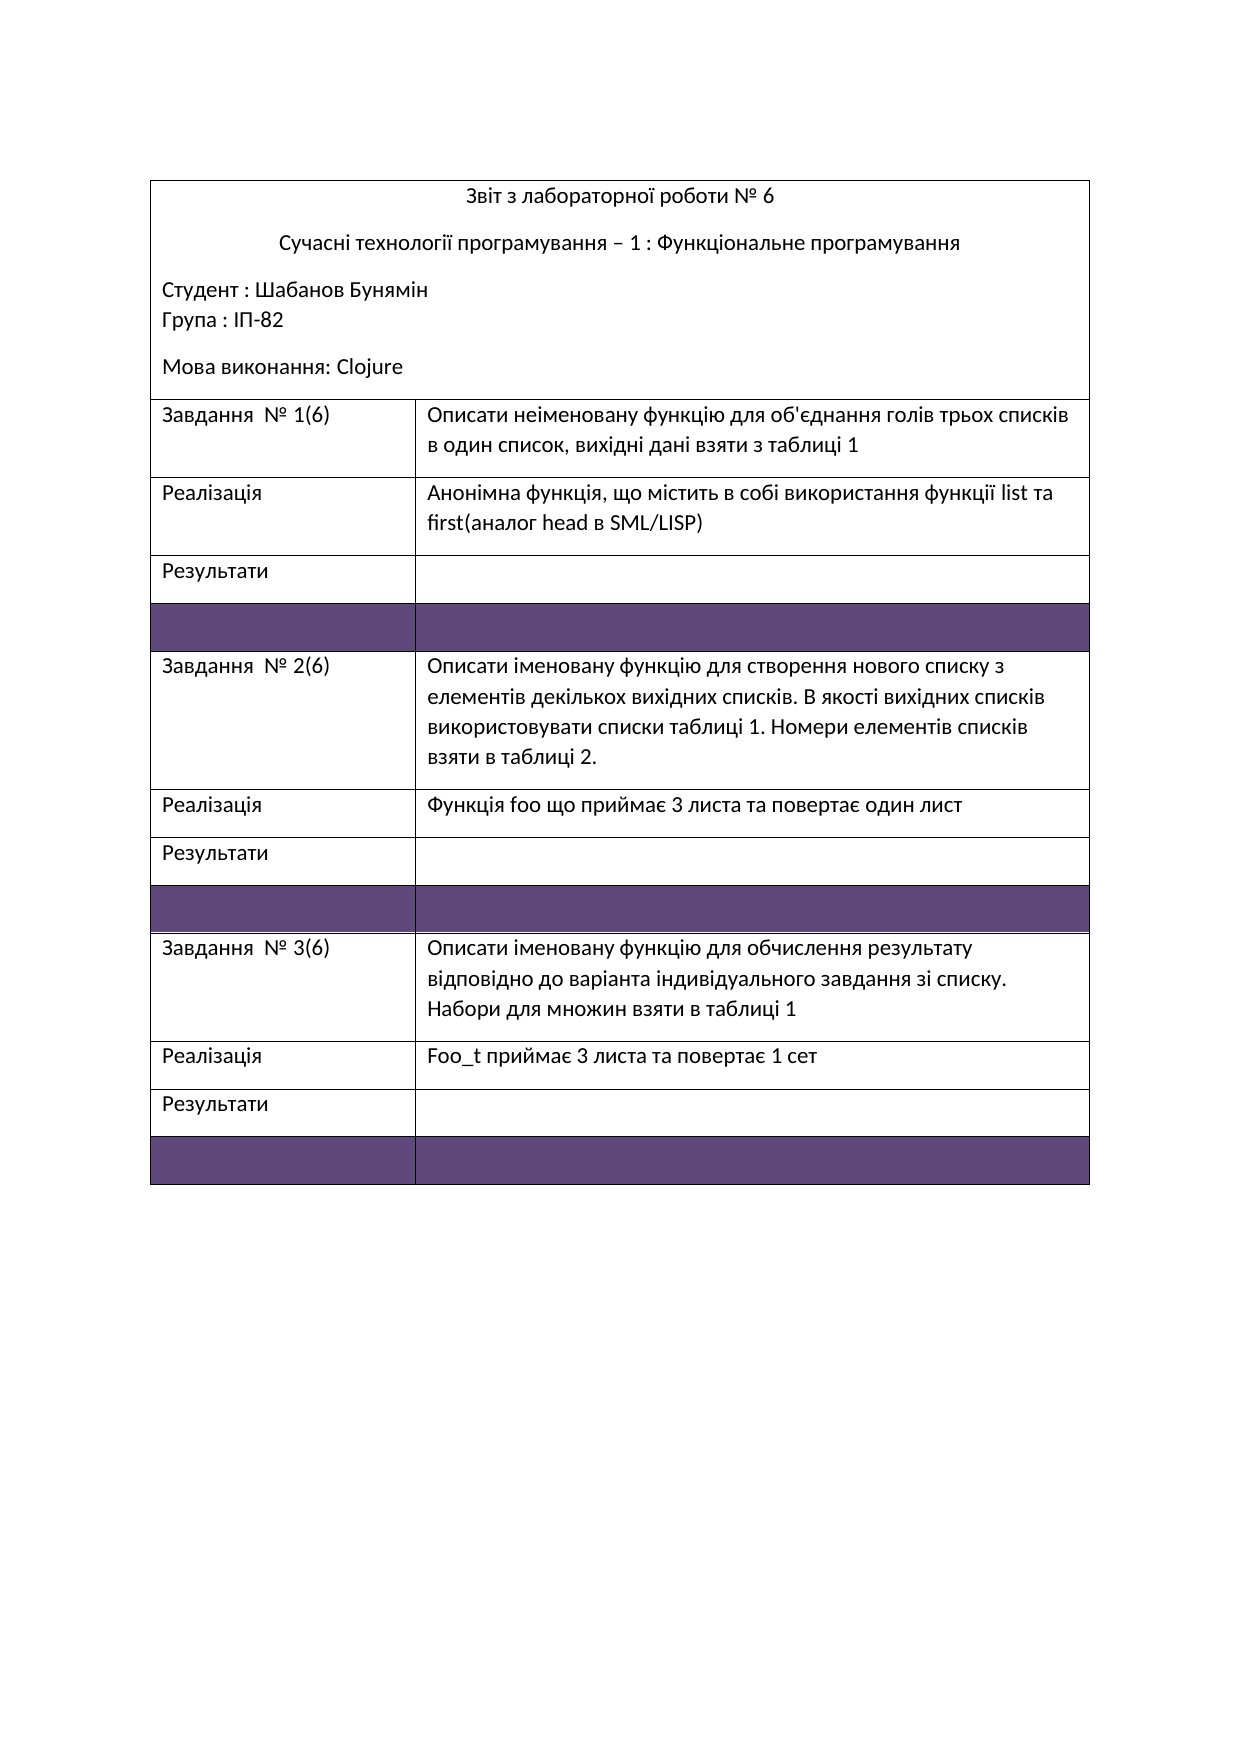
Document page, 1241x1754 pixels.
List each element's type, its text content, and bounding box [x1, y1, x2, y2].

table_cell Результати [151, 556, 415, 603]
table_cell [416, 556, 1089, 603]
table_cell Описати неіменовану функцію для об'єднання голів трьох списків в один список, вихідні дані взяти з таблиці 1 [416, 400, 1089, 477]
table_cell Реалізація [151, 478, 415, 555]
table_cell Завдання № 1(6) [151, 400, 415, 477]
table_cell Описати іменовану функцію для створення нового списку з елементів декількох вихідних списків. В якості вихідних списків використовувати списки таблиці 1. Номери елементів списків взяти в таблиці 2. [416, 652, 1089, 789]
table_cell Анонімна функція, що містить в собі використання функції list та first(аналог head в SML/LISP) [416, 478, 1089, 555]
table_cell Реалізація [151, 1042, 415, 1088]
table_cell Foo_t приймає 3 листа та повертає 1 сет [416, 1042, 1089, 1088]
table_cell [416, 604, 1089, 651]
table_cell [416, 1137, 1089, 1184]
table_cell Результати [151, 1090, 415, 1136]
table_cell [151, 886, 415, 932]
table_cell Завдання № 3(6) [151, 934, 415, 1041]
table_cell Функція foo що приймає 3 листа та повертає один лист [416, 790, 1089, 837]
table_cell Результати [151, 838, 415, 884]
table_cell [416, 1090, 1089, 1136]
table_cell [416, 886, 1089, 932]
table_cell [151, 1137, 415, 1184]
table_header Звіт з лабораторної роботи № 6 Сучасні технології програмування – 1 : Функціональне програмування Студент : Шабанов Бунямін Група : ІП-82 Мова виконання: Clojure [151, 181, 1089, 399]
table_cell Описати іменовану функцію для обчислення результату відповідно до варіанта індивідуального завдання зі списку. Набори для множин взяти в таблиці 1 [416, 934, 1089, 1041]
table_cell [416, 838, 1089, 884]
table_cell Реалізація [151, 790, 415, 837]
table_cell Завдання № 2(6) [151, 652, 415, 789]
table_cell [151, 604, 415, 651]
